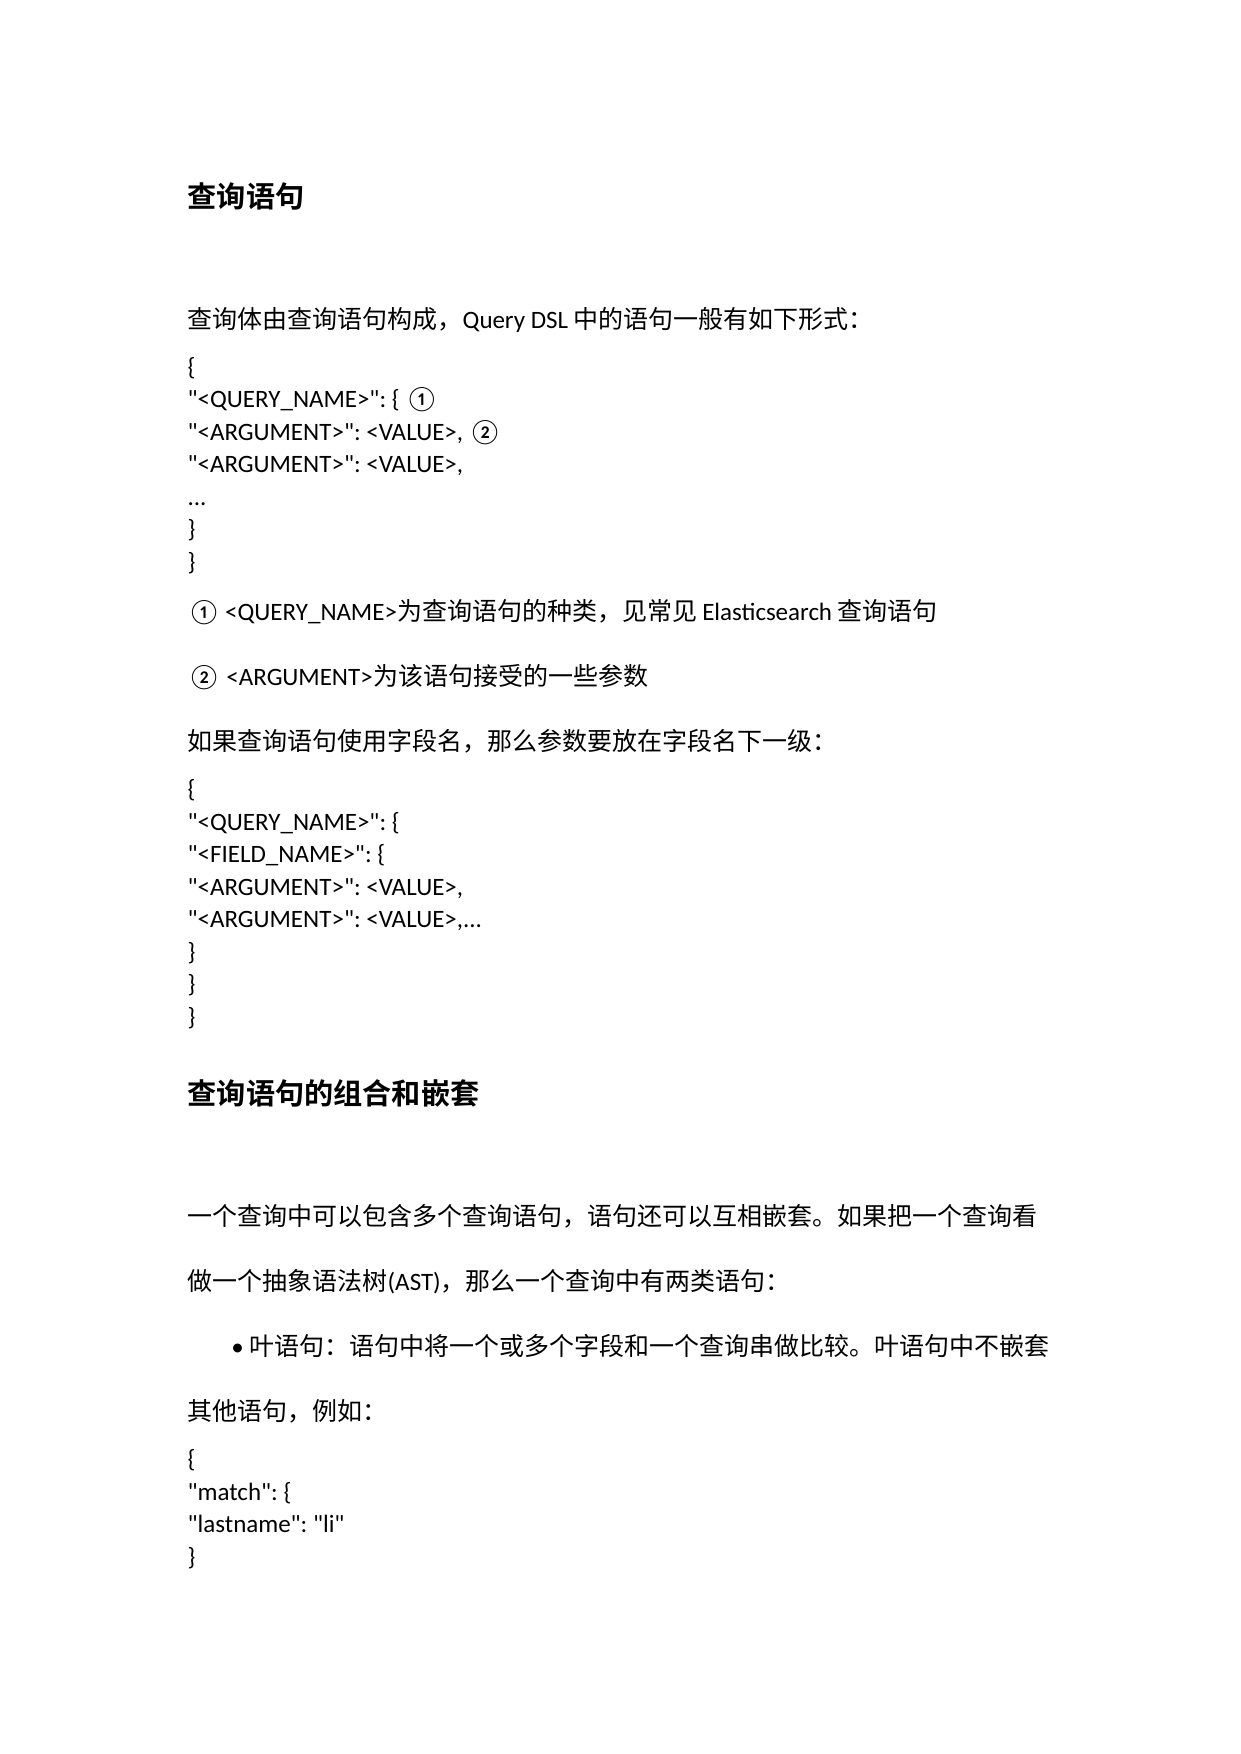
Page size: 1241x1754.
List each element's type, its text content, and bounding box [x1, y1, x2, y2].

text "<ARGUMENT>": <VALUE>, [187, 870, 1053, 902]
subtitle 查询语句的组合和嵌套 [187, 1059, 1053, 1124]
text "<FIELD_NAME>": { [187, 837, 1053, 870]
text 查询体由查询语句构成，Query DSL中的语句一般有如下形式： [187, 285, 1053, 350]
list <QUERY_NAME>为查询语句的种类，见常见Elasticsearch查询语句 [187, 577, 1053, 642]
text ② <ARGUMENT>为该语句接受的一些参数 [187, 642, 1053, 707]
text "<ARGUMENT>": <VALUE>,... [187, 902, 1053, 935]
text "<QUERY_NAME>": { ① [187, 382, 1053, 415]
text } [187, 1000, 1053, 1032]
text } [187, 967, 1053, 1000]
text } [187, 935, 1053, 967]
text } [187, 545, 1053, 577]
text 如果查询语句使用字段名，那么参数要放在字段名下一级： [187, 707, 1053, 772]
text "<ARGUMENT>": <VALUE>, [187, 447, 1053, 480]
text "<QUERY_NAME>": { [187, 805, 1053, 837]
text ... [187, 480, 1053, 512]
text "<ARGUMENT>": <VALUE>, ② [187, 415, 1053, 447]
text } [187, 512, 1053, 545]
text { [187, 350, 1053, 382]
text { [187, 772, 1053, 805]
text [187, 1182, 1053, 1572]
subtitle 查询语句 [187, 162, 1053, 227]
